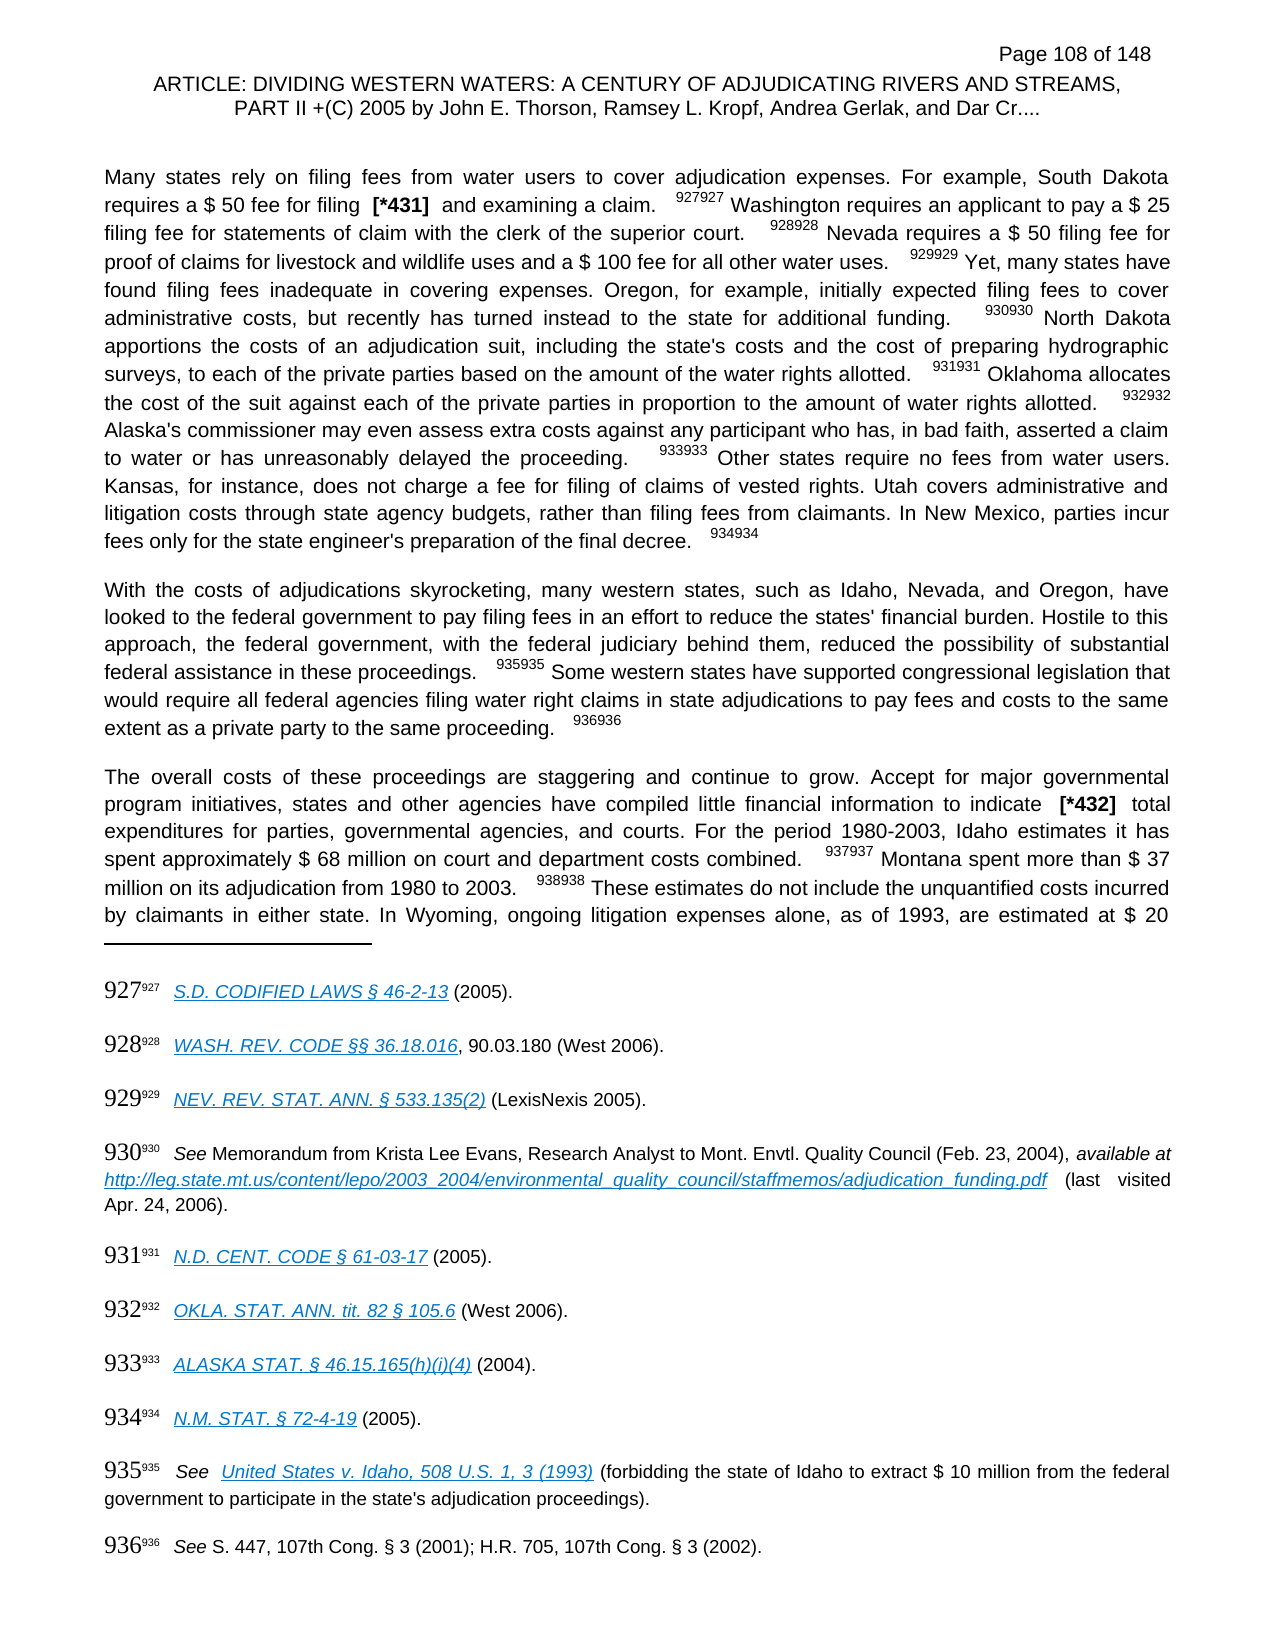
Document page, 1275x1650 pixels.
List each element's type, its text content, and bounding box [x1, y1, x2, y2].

text Many states rely on filing fees from water users to cover adjudication expenses. For example, South Dakota requires a $ 50 fee for filing [*431] and examining a claim. 927 Washington requires an applicant to pay a $ 25 filing fee for statements of claim with the clerk of the superior court. 928 Nevada requires a $ 50 filing fee for proof of claims for livestock and wildlife uses and a $ 100 fee for all other water uses. 929 Yet, many states have found filing fees inadequate in covering expenses. Oregon, for example, initially expected filing fees to cover administrative costs, but recently has turned instead to the state for additional funding. 930 North Dakota apportions the costs of an adjudication suit, including the state's costs and the cost of preparing hydrographic surveys, to each of the private parties based on the amount of the water rights allotted. 931 Oklahoma allocates the cost of the suit against each of the private parties in proportion to the amount of water rights allotted. 932 Alaska's commissioner may even assess extra costs against any participant who has, in bad faith, asserted a claim to water or has unreasonably delayed the proceeding. 933 Other states require no fees from water users. Kansas, for instance, does not charge a fee for filing of claims of vested rights. Utah covers administrative and litigation costs through state agency budgets, rather than filing fees from claimants. In New Mexico, parties incur fees only for the state engineer's preparation of the final decree. 934 [104, 161, 1171, 554]
text With the costs of adjudications skyrocketing, many western states, such as Idaho, Nevada, and Oregon, have looked to the federal government to pay filing fees in an effort to reduce the states' financial burden. Hostile to this approach, the federal government, with the federal judiciary behind them, reduced the possibility of substantial federal assistance in these proceedings. 935 Some western states have supported congressional legislation that would require all federal agencies filing water right claims in state adjudications to pay fees and costs to the same extent as a private party to the same proceeding. 936 [104, 575, 1171, 741]
text The overall costs of these proceedings are staggering and continue to grow. Accept for major governmental program initiatives, states and other agencies have compiled little financial information to indicate [*432] total expenditures for parties, governmental agencies, and courts. For the period 1980-2003, Idaho estimates it has spent approximately $ 68 million on court and department costs combined. 937 Montana spent more than $ 37 million on its adjudication from 1980 to 2003. 938 These estimates do not include the unquantified costs incurred by claimants in either state. In Wyoming, ongoing litigation expenses alone, as of 1993, are estimated at $ 20 million throughout three phases of activity. 939 Texas, which has completed adjudication of surface water rights, estimates that the state has spent about $ 10 million in court costs and attorneys fees. 940 Even in the mid-1990s, Arizona estimated having spent approximately $ 100 million on that state's adjudications, which includes an estimate of the Department of Water Resources expenses and lawyers fees of major parties. Indian tribes in Arizona, especially the Apache Tribes, indicated that they spent almost $ 1.1 million in attorneys' fees and costs simply to challenge Arizona's 1995 adjudication legislation. 941 This cost is separate from other expenses these tribes have incurred due to the state's adjudication proceedings. [104, 761, 1171, 927]
